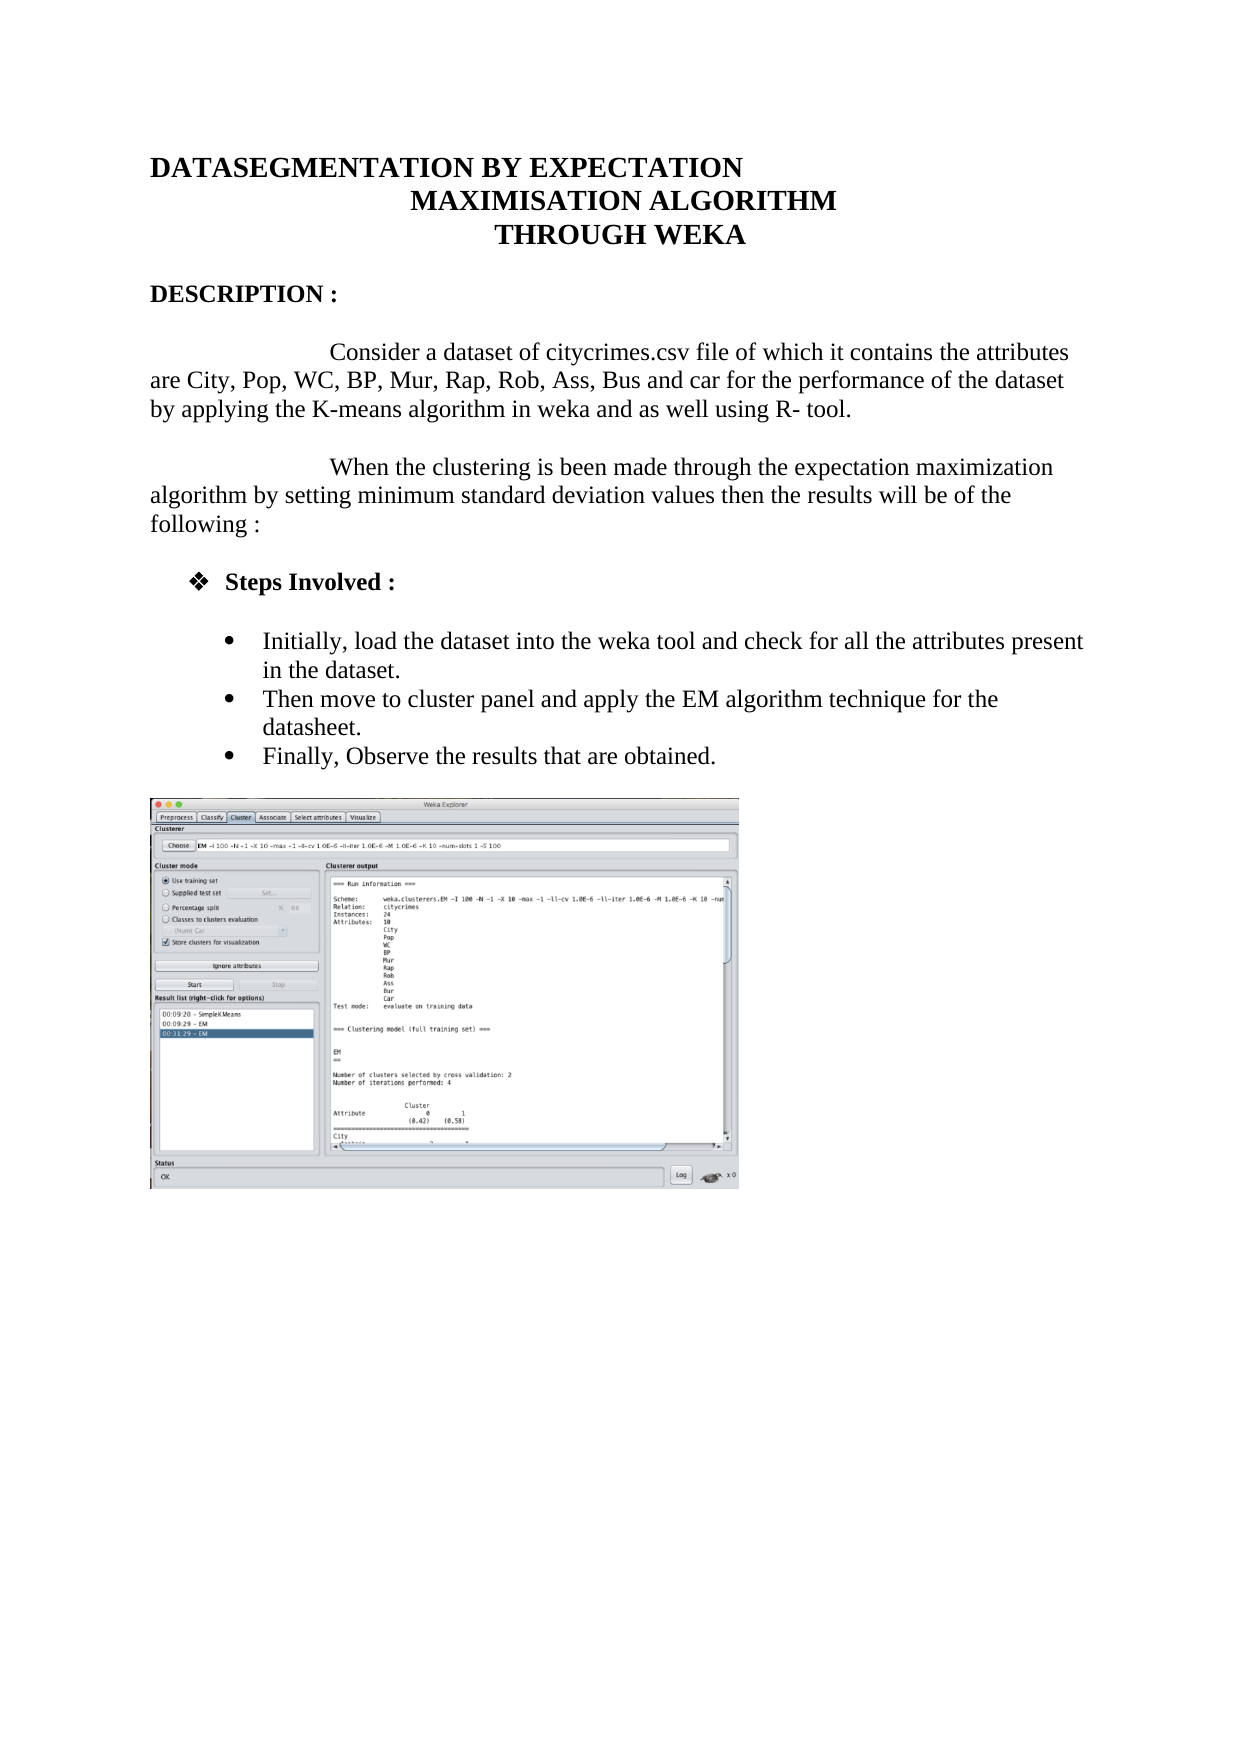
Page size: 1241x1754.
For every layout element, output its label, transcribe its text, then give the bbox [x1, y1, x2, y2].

text DESCRIPTION : [150, 279, 1090, 308]
list Initially, load the dataset into the weka tool and check for all the attributes present in the dataset. [225, 626, 1090, 684]
text When the clustering is been made through the expectation maximization algorithm by setting minimum standard deviation values then the results will be of the following : [150, 452, 1090, 538]
text THROUGH WEKA [150, 217, 1090, 251]
list Steps Involved : [187, 567, 1090, 596]
text MAXIMISATION ALGORITHM [150, 183, 1090, 217]
text Consider a dataset of citycrimes.csv file of which it contains the attributes are City, Pop, WC, BP, Mur, Rap, Rob, Ass, Bus and car for the performance of the dataset by applying the K-means algorithm in weka and as well using R- tool. [150, 337, 1090, 423]
list Finally, Observe the results that are obtained. [225, 741, 1090, 770]
list Then move to cluster panel and apply the EM algorithm technique for the datasheet. [225, 684, 1090, 741]
picture [150, 798, 739, 1189]
text DATASEGMENTATION BY EXPECTATION [150, 150, 1090, 183]
